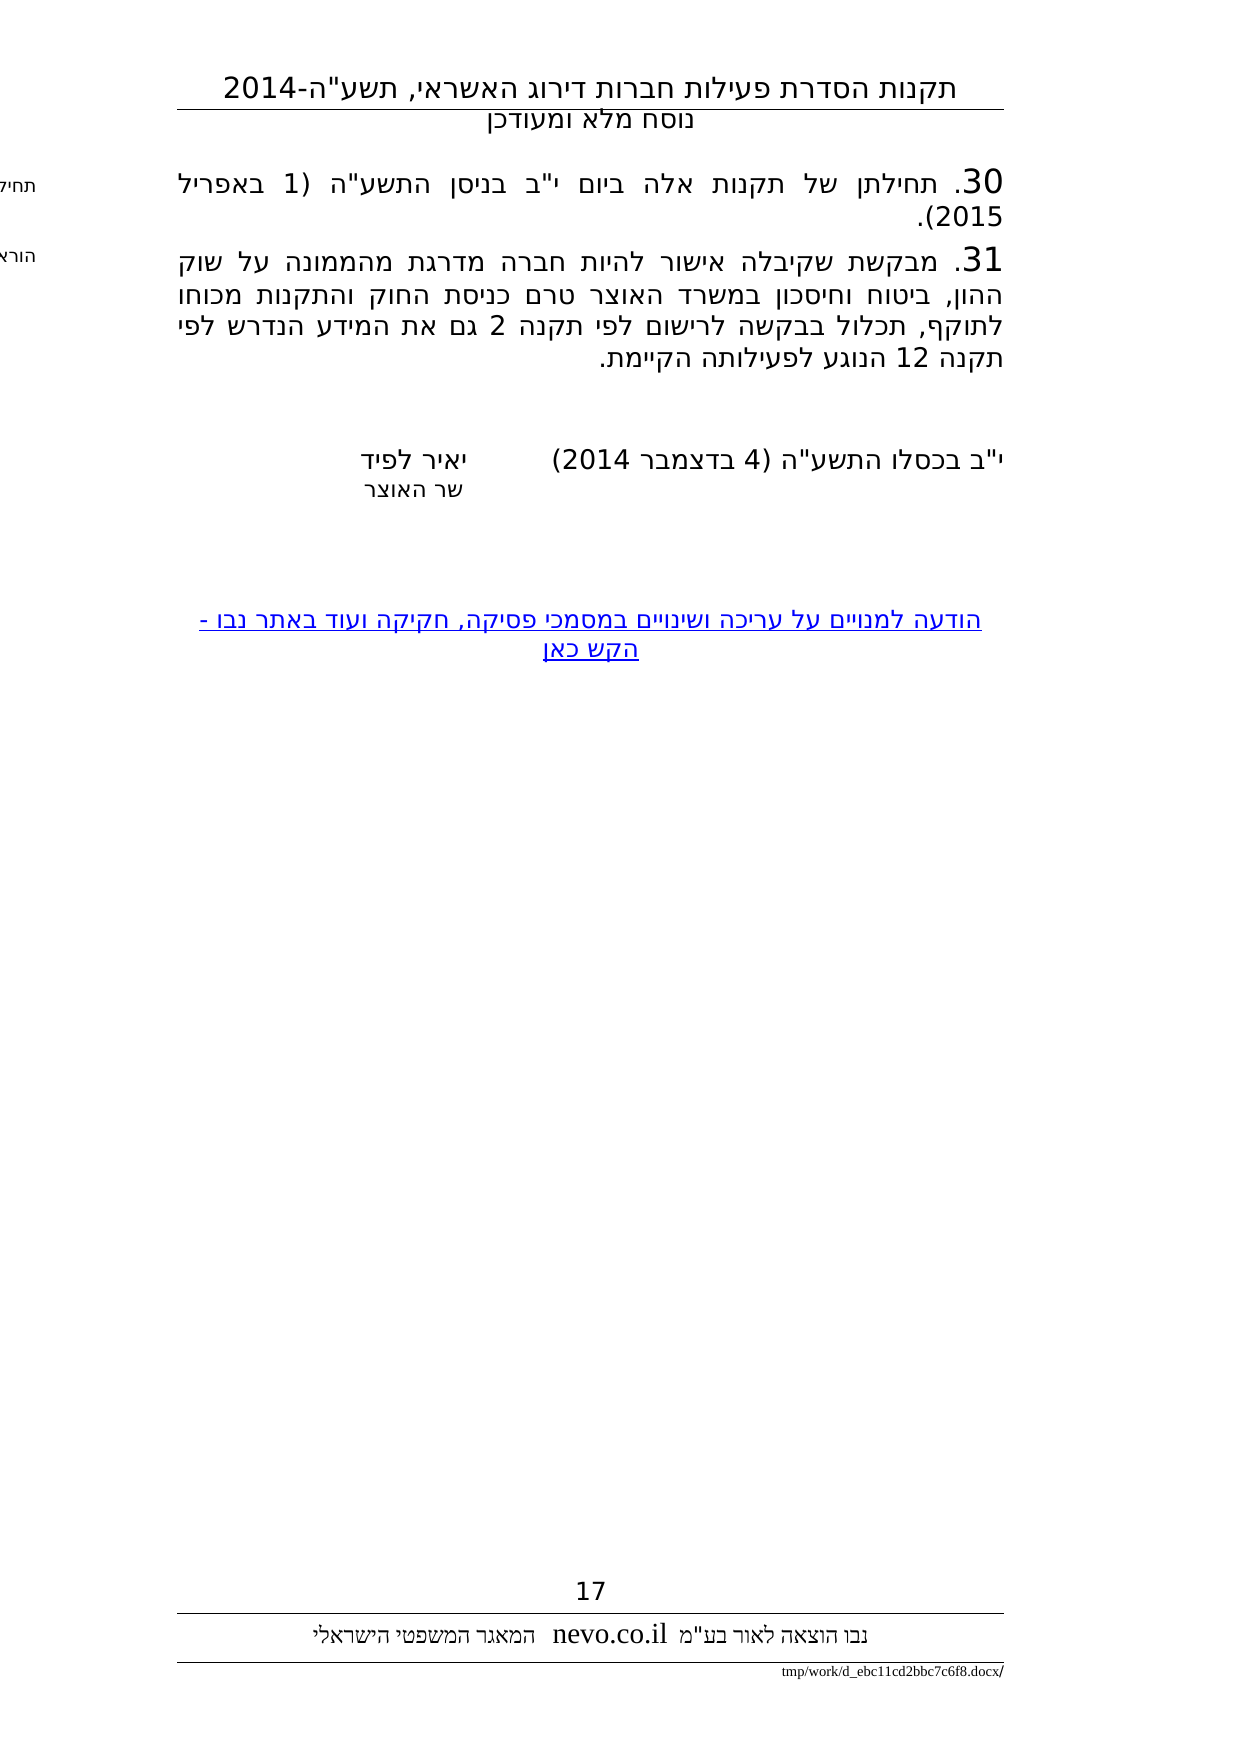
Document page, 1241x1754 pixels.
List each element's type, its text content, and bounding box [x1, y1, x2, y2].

text 30. תחילתן של תקנות אלה ביום י"ב בניסן התשע"ה (1 באפריל 2015). [177, 162, 1004, 233]
text שר האוצר [177, 476, 1004, 503]
text י"ב בכסלו התשע"ה (4 בדצמבר 2014) יאיר לפיד [177, 444, 1004, 476]
text 31. מבקשת שקיבלה אישור להיות חברה מדרגת מהממונה על שוק ההון, ביטוח וחיסכון במשרד האוצר טרם כניסת החוק והתקנות מכוחו לתוקף, תכלול בבקשה לרישום לפי תקנה 2 גם את המידע הנדרש לפי תקנה 12 הנוגע לפעילותה הקיימת. [177, 240, 1004, 374]
text הודעה למנויים על עריכה ושינויים במסמכי פסיקה, חקיקה ועוד באתר נבו - הקש כאן [177, 605, 1004, 663]
